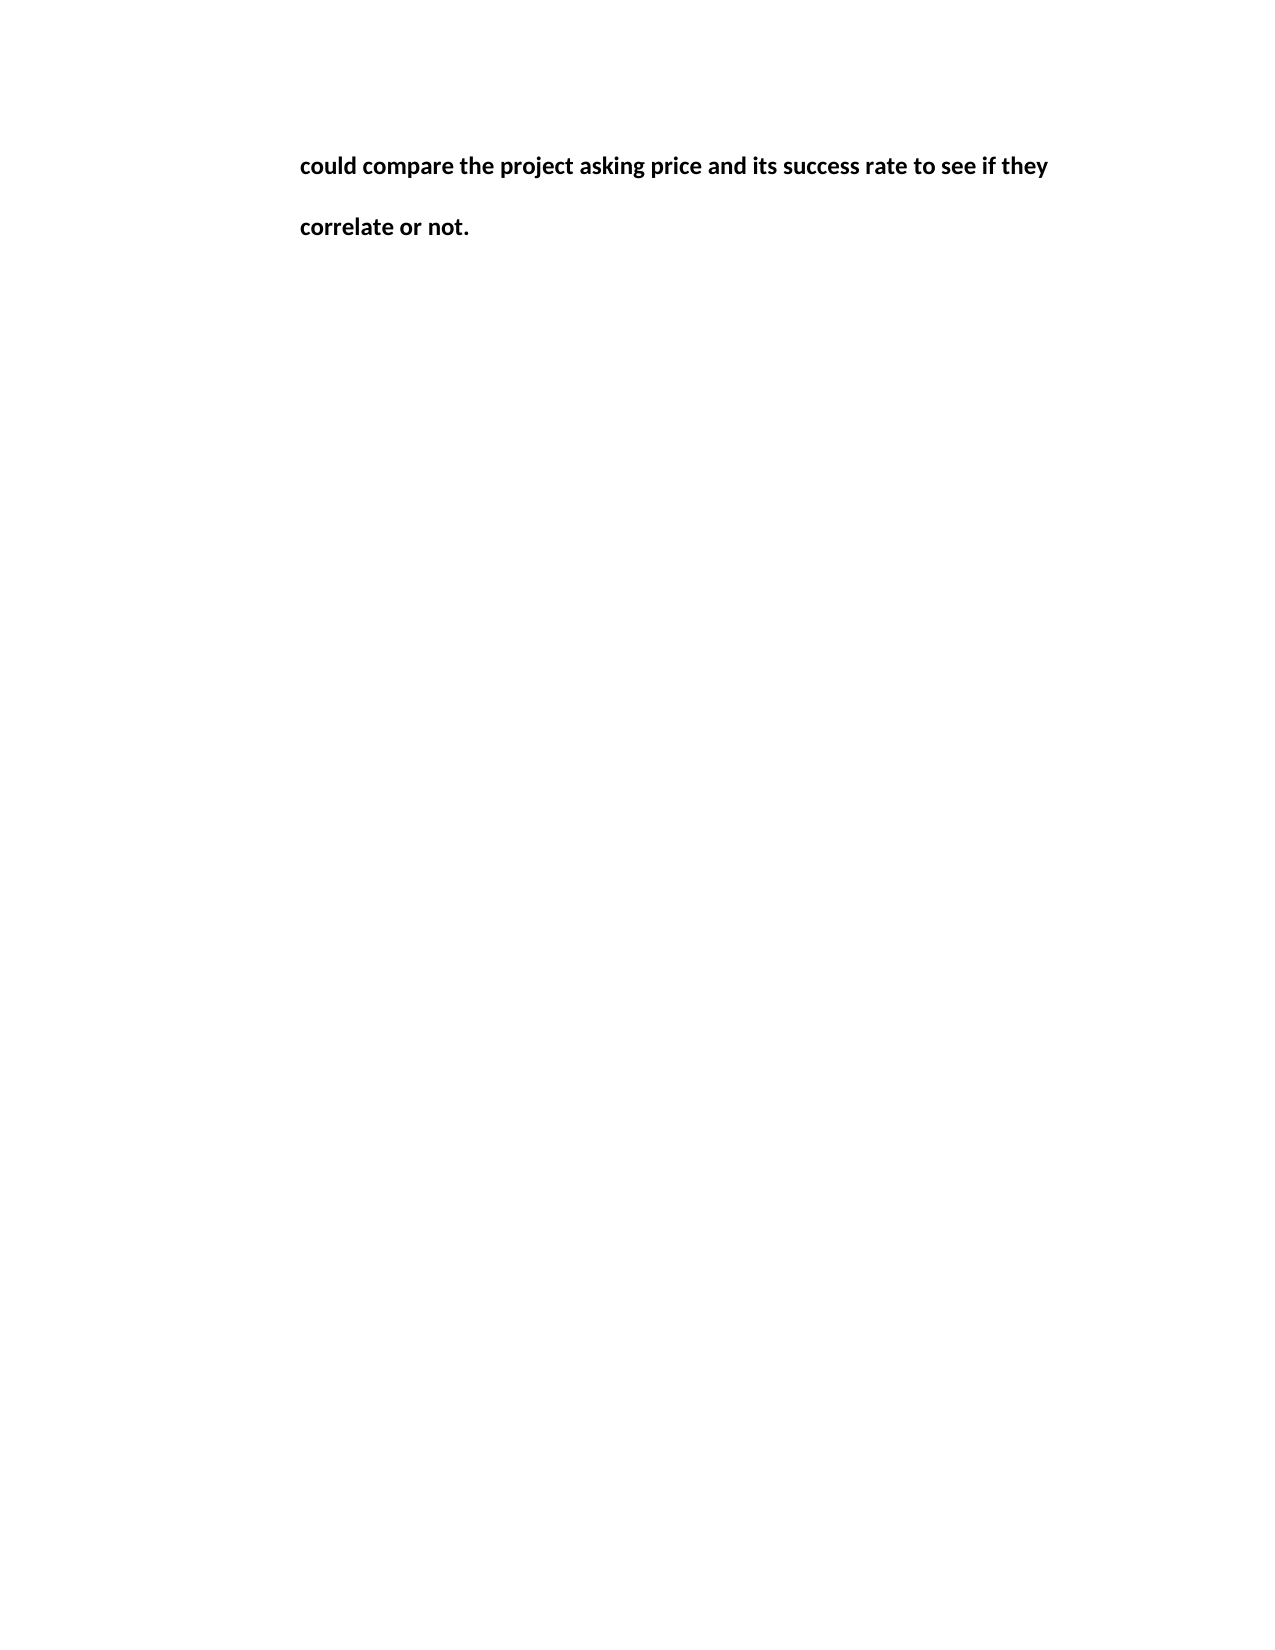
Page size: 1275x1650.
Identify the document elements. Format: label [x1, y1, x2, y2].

list [262, 150, 1125, 242]
